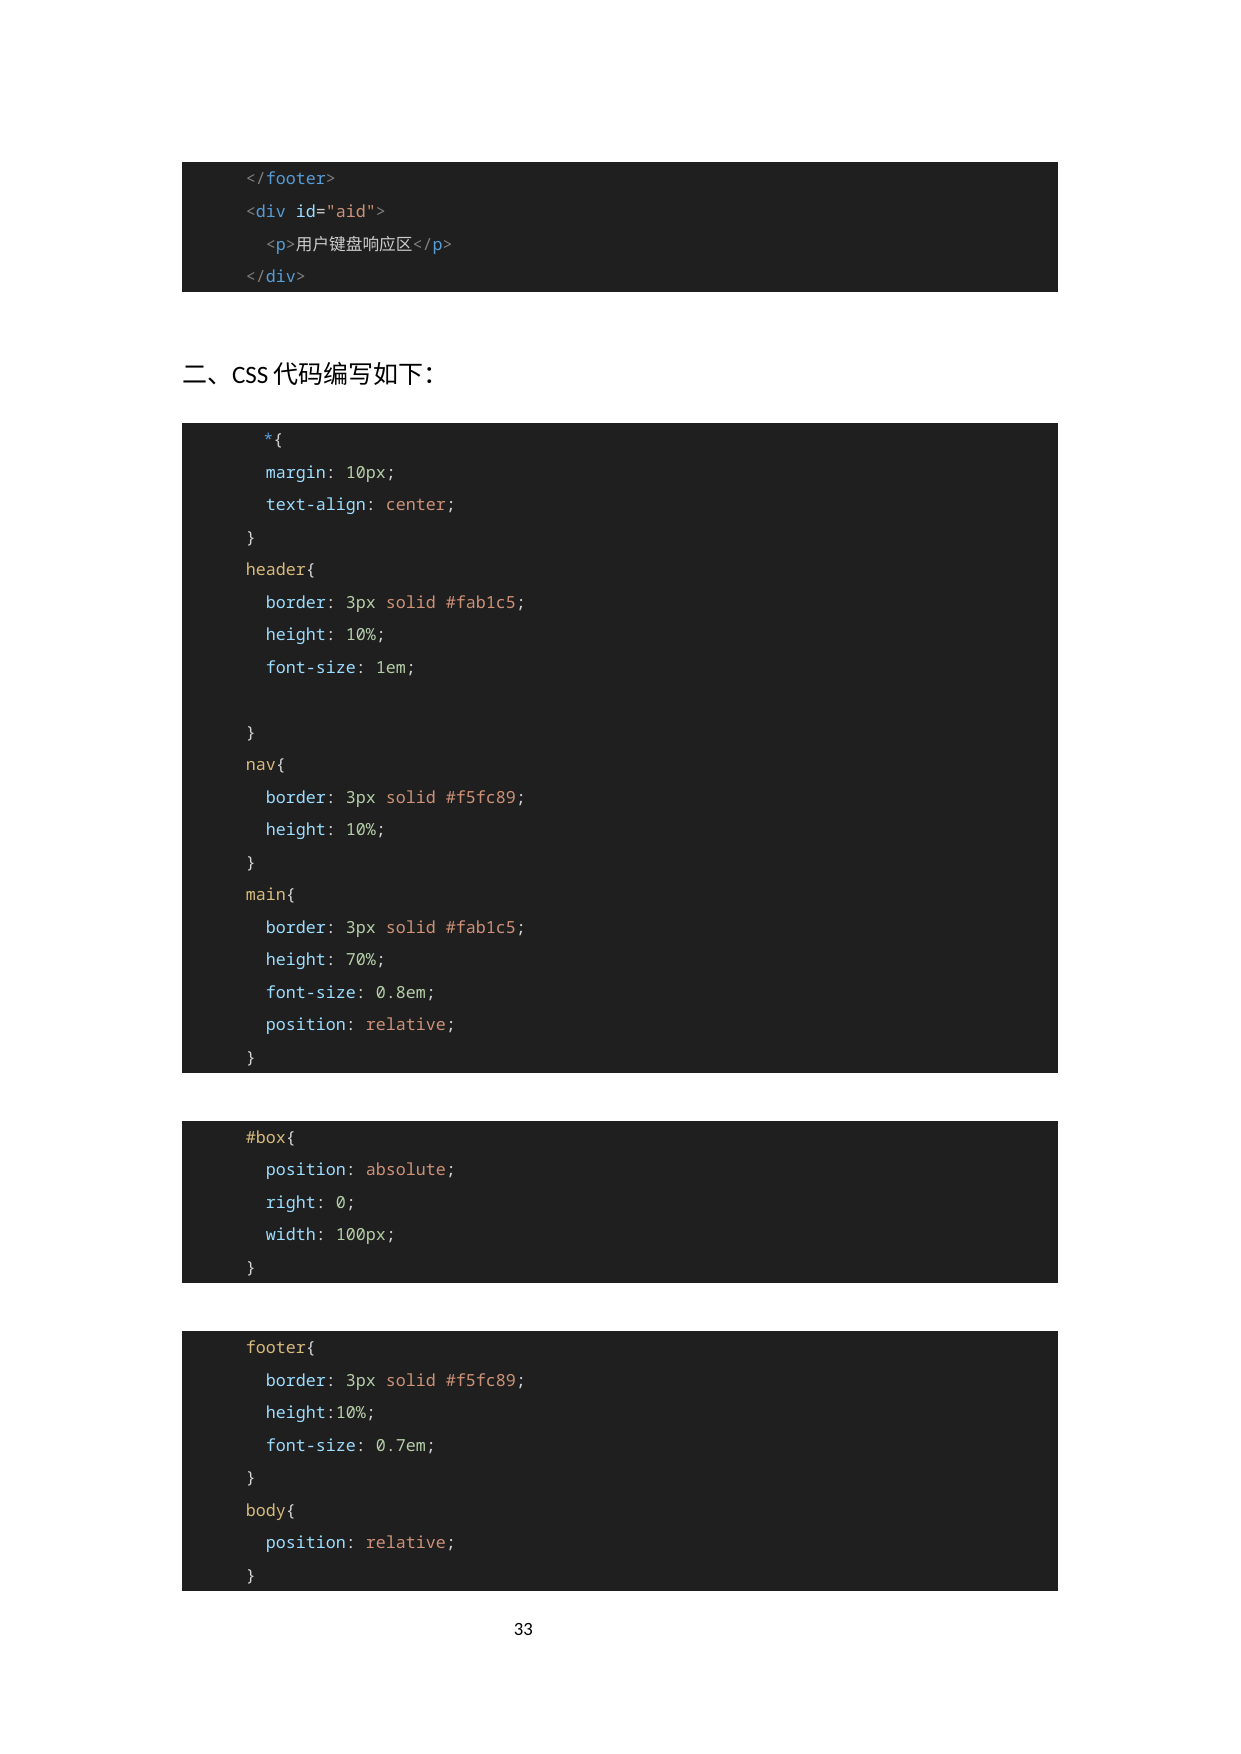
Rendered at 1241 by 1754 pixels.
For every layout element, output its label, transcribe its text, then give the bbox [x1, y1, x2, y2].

text } [182, 715, 1058, 748]
text } [182, 1558, 1058, 1591]
text height: 10%; [182, 813, 1058, 845]
list CSS代码编写如下： [182, 340, 1058, 405]
text height: 10%; [182, 618, 1058, 650]
text *{ [182, 423, 1058, 455]
text main{ [182, 878, 1058, 910]
text header{ [182, 553, 1058, 585]
text } [182, 1251, 1058, 1283]
text width: 100px; [182, 1218, 1058, 1251]
text position: absolute; [182, 1153, 1058, 1186]
text text-align: center; [182, 488, 1058, 520]
text nav{ [182, 748, 1058, 780]
text right: 0; [182, 1186, 1058, 1218]
text margin: 10px; [182, 455, 1058, 488]
text position: relative; [182, 1008, 1058, 1040]
text height: 70%; [182, 943, 1058, 975]
text font-size: 0.7em; [182, 1428, 1058, 1461]
text position: relative; [182, 1526, 1058, 1558]
text height:10%; [182, 1396, 1058, 1428]
text font-size: 1em; [182, 650, 1058, 683]
text } [182, 520, 1058, 553]
text font-size: 0.8em; [182, 975, 1058, 1008]
text } [182, 845, 1058, 878]
text <p>用户键盘响应区</p> [182, 227, 1058, 259]
text border: 3px solid #f5fc89; [182, 780, 1058, 813]
text <div id="aid"> [182, 194, 1058, 227]
text #box{ [182, 1121, 1058, 1153]
text body{ [182, 1493, 1058, 1526]
text footer{ [182, 1331, 1058, 1363]
text } [182, 1461, 1058, 1493]
text </footer> [182, 162, 1058, 194]
text border: 3px solid #f5fc89; [182, 1363, 1058, 1396]
text } [182, 1040, 1058, 1073]
text </div> [182, 259, 1058, 292]
text border: 3px solid #fab1c5; [182, 585, 1058, 618]
text border: 3px solid #fab1c5; [182, 910, 1058, 943]
